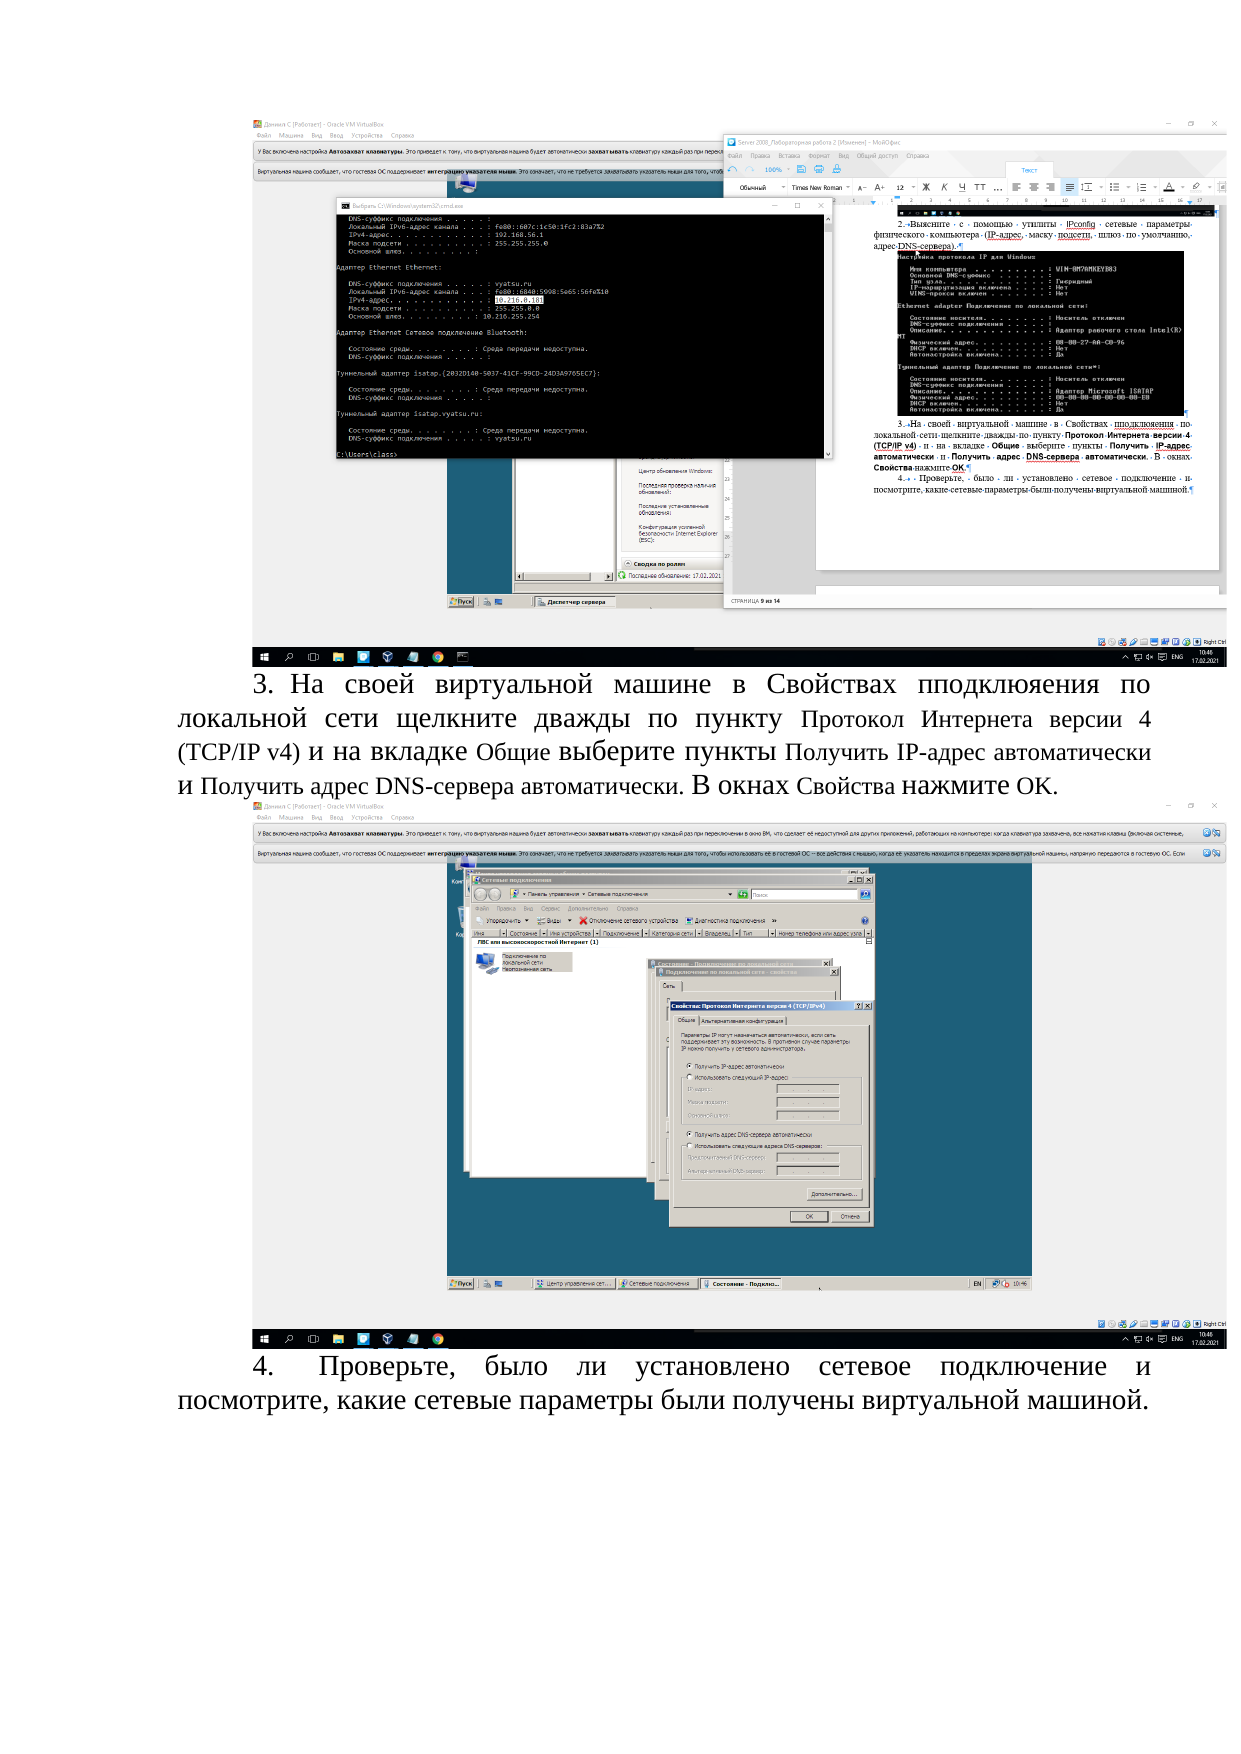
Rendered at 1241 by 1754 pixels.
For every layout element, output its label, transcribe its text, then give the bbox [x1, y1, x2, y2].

picture [252, 118, 1227, 667]
list На своей виртуальной машине в Свойствах пподклюяения по локальной сети щелкните дважды по пункту Протокол Интернета версии 4 (TCP/IP v4) и на вкладке Общие выберите пункты Получить IP-адрес автоматически и Получить адрес DNS-сервера автоматически. В окнах Свойства нажмите OK. [177, 666, 1152, 800]
picture [252, 800, 1227, 1349]
list Проверьте, было ли установлено сетевое подключение и посмотрите, какие сетевые параметры были получены виртуальной машиной. [177, 1348, 1152, 1416]
